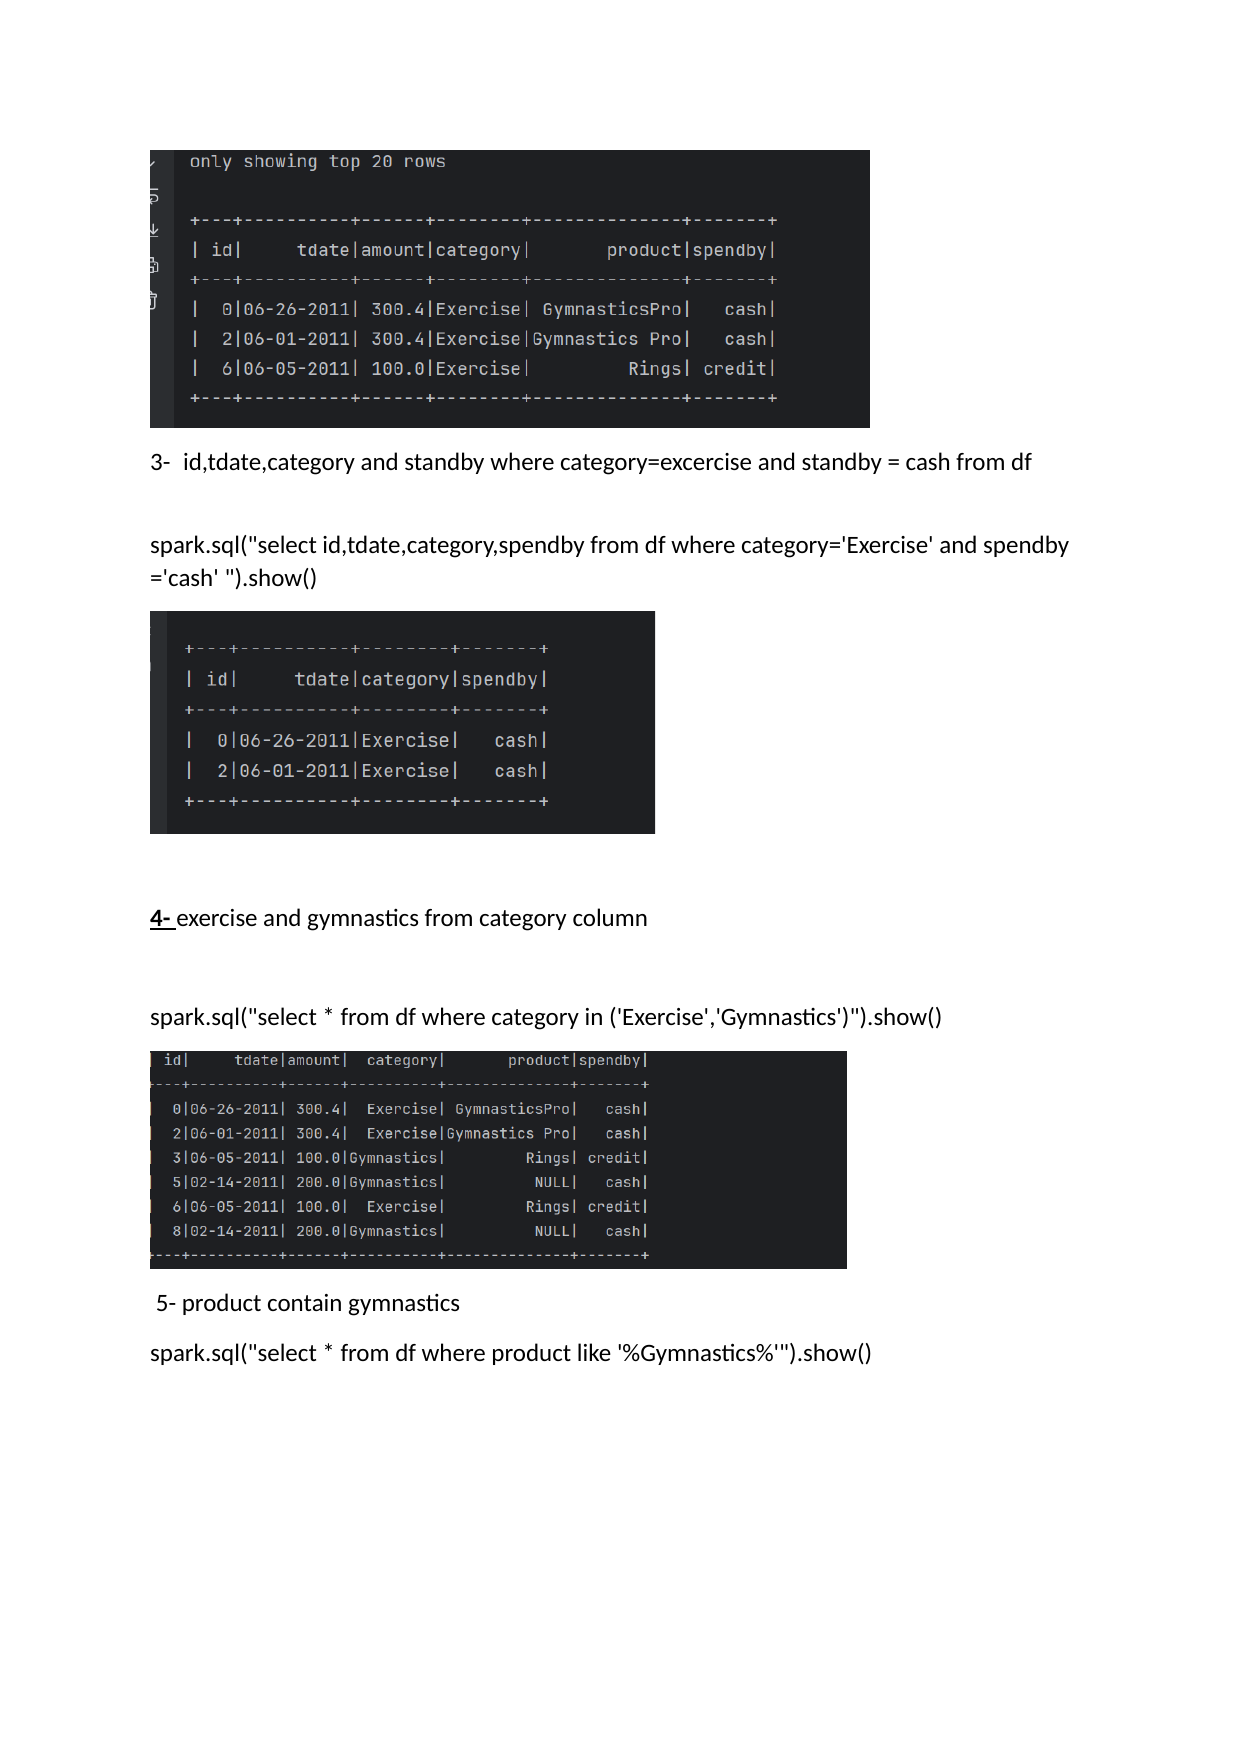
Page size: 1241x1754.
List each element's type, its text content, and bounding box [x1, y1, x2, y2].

text spark.sql("select * from df where product like '%Gymnastics%'").show() [150, 1337, 1090, 1368]
picture [150, 150, 870, 428]
text spark.sql("select id,tdate,category,spendby from df where category='Exercise' and spendby ='cash' ").show() [150, 496, 1090, 592]
text 5- product contain gymnastics [150, 1287, 1090, 1318]
text 3- id,tdate,category and standby where category=excercise and standby = cash from df [150, 446, 1090, 477]
text spark.sql("select * from df where category in ('Exercise','Gymnastics')").show() [150, 1001, 1090, 1032]
text 4- exercise and gymnastics from category column [150, 902, 1090, 933]
picture [150, 611, 656, 834]
picture [150, 1051, 847, 1269]
